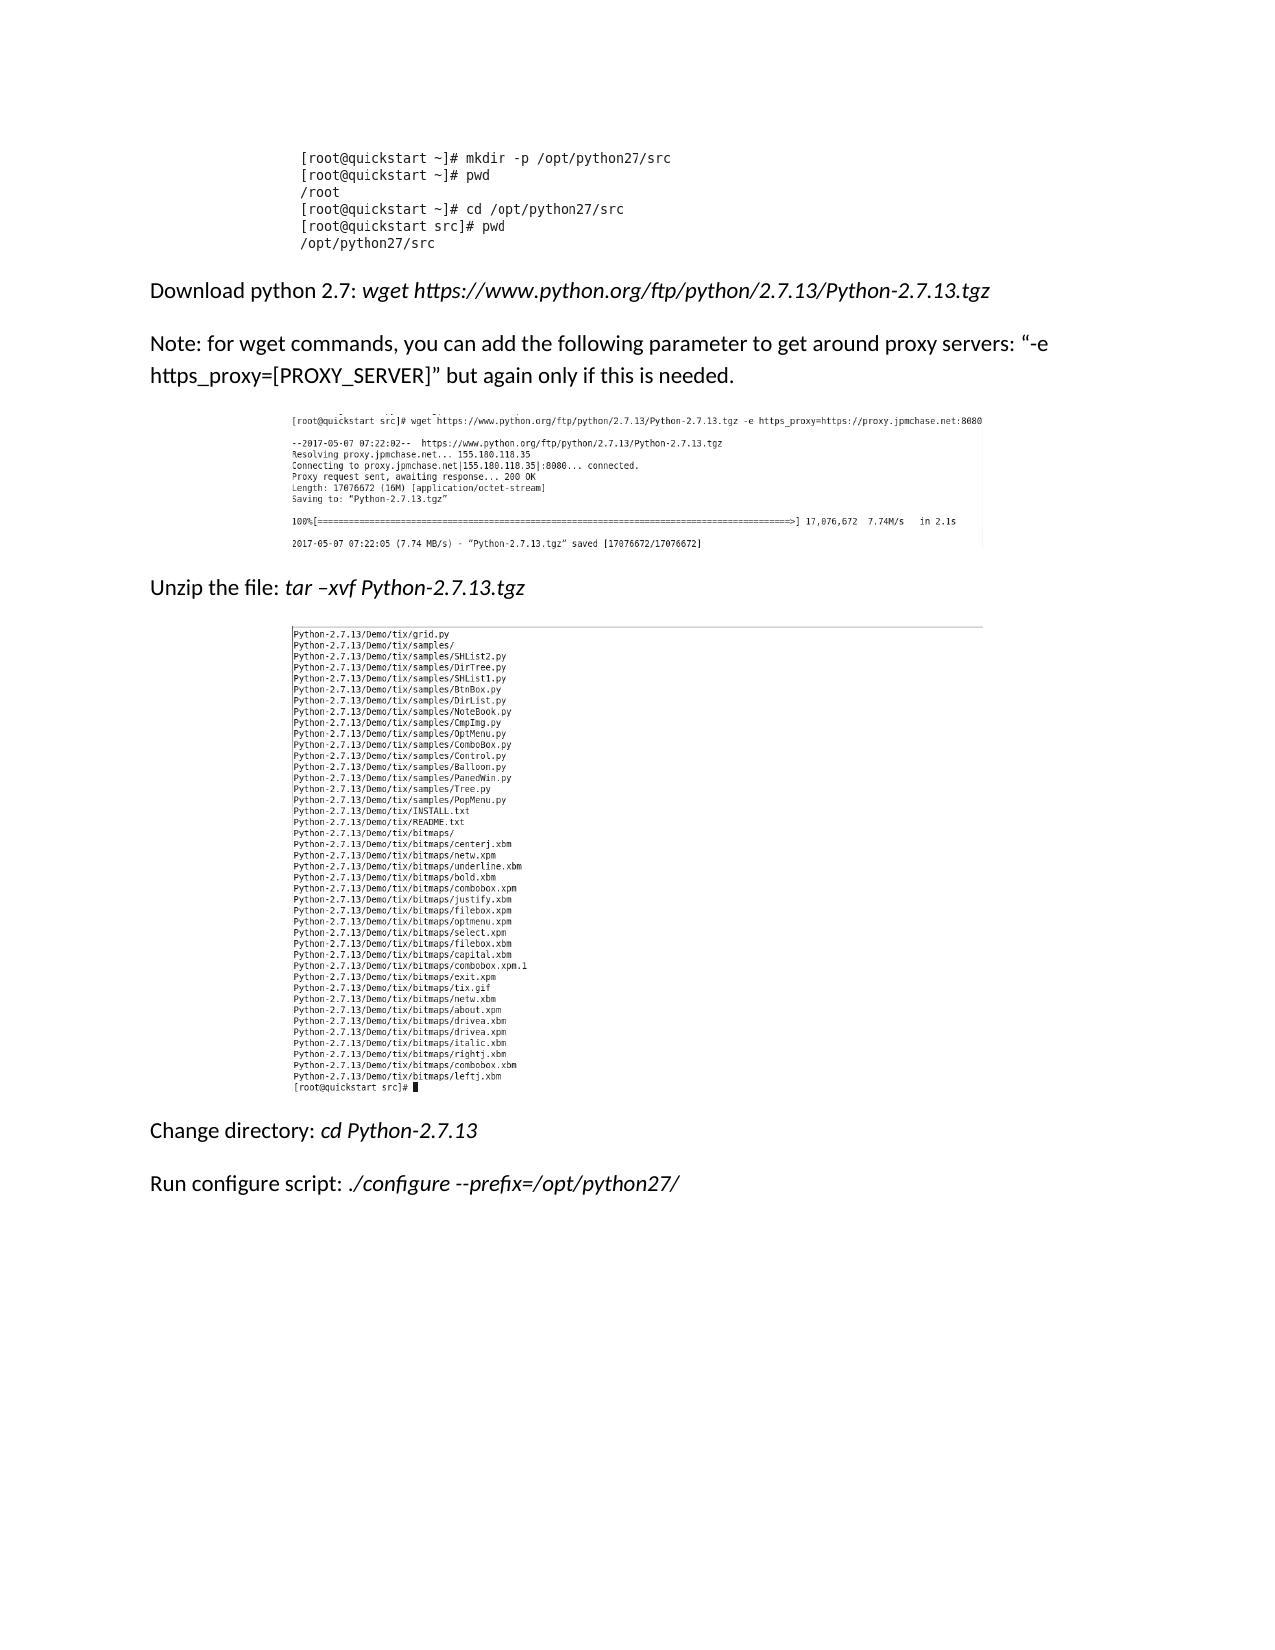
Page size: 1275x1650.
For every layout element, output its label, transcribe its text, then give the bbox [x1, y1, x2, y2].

picture [300, 150, 975, 252]
text Unzip the file: tar –xvf Python-2.7.13.tgz [150, 573, 1125, 602]
text Run configure script: ./configure --prefix=/opt/python27/ [150, 1169, 1125, 1197]
text Download python 2.7: wget https://www.python.org/ftp/python/2.7.13/Python-2.7.13.tgz [150, 276, 1125, 304]
text Change directory: cd Python-2.7.13 [150, 1116, 1125, 1144]
picture [292, 626, 983, 1092]
picture [292, 414, 983, 549]
text Note: for wget commands, you can add the following parameter to get around proxy servers: “-e https_proxy=[PROXY_SERVER]” but again only if this is needed. [150, 329, 1125, 390]
